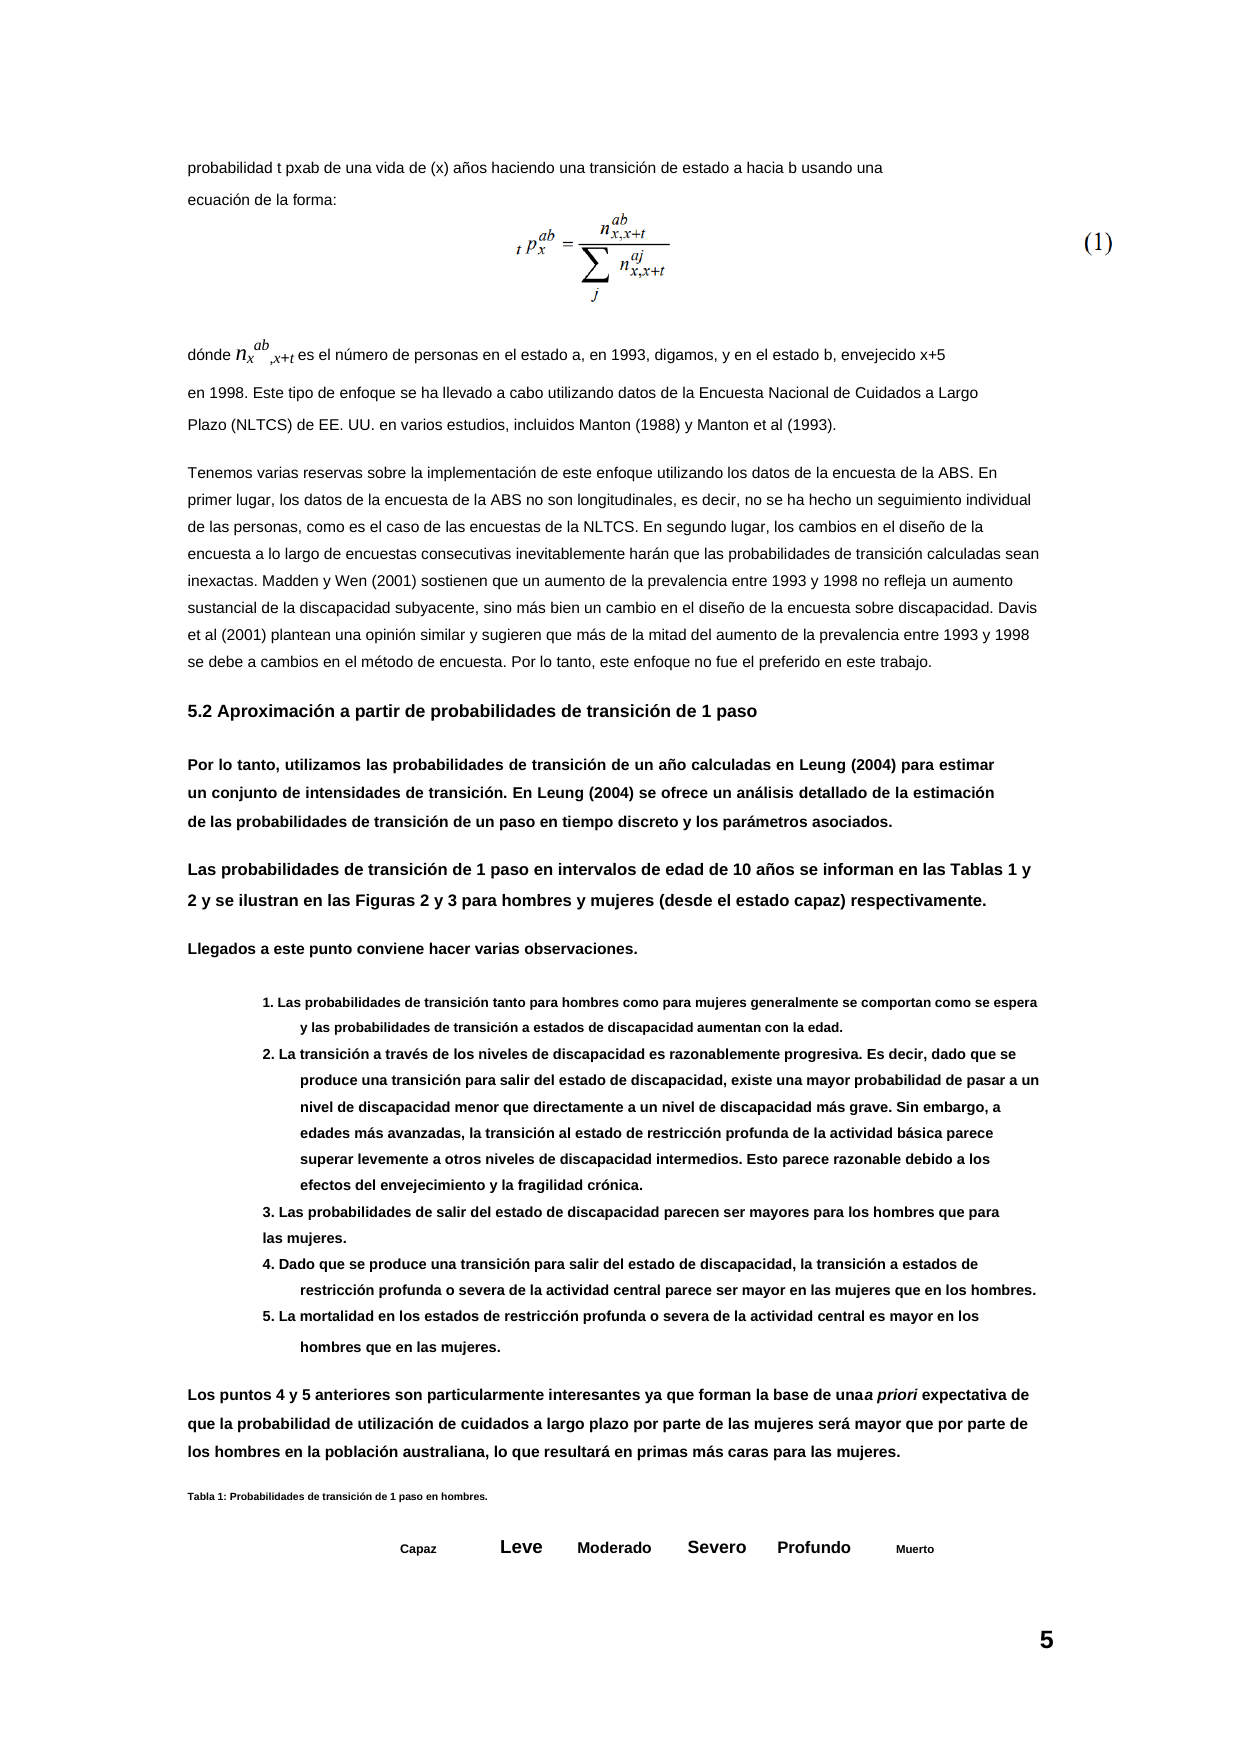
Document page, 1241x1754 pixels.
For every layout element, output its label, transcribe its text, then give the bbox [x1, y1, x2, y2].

text Las probabilidades de transición de 1 paso en intervalos de edad de 10 años se informan en las Tablas 1 y 2 y se ilustran en las Figuras 2 y 3 para hombres y mujeres (desde el estado capaz) respectivamente. [187, 860, 1040, 910]
text ecuación de la forma: [187, 191, 1052, 209]
text 5 [1039, 1625, 1090, 1654]
text dónde nxab,x+t es el número de personas en el estado a, en 1993, digamos, y en el estado b, envejecido x+5 [187, 335, 1090, 367]
text Capaz Leve Moderado Severo Profundo Muerto [400, 1536, 1090, 1557]
list Las probabilidades de transición tanto para hombres como para mujeres generalmente se comportan como se espera y las probabilidades de transición a estados de discapacidad aumentan con la edad. [262, 994, 1040, 1036]
text Los puntos 4 y 5 anteriores son particularmente interesantes ya que forman la base de unaa priori expectativa de que la probabilidad de utilización de cuidados a largo plazo por parte de las mujeres será mayor que por parte de los hombres en la población australiana, lo que resultará en primas más caras para las mujeres. [187, 1386, 1052, 1461]
text en 1998. Este tipo de enfoque se ha llevado a cabo utilizando datos de la Encuesta Nacional de Cuidados a Largo Plazo (NLTCS) de EE. UU. en varios estudios, incluidos Manton (1988) y Manton et al (1993). [187, 383, 1017, 434]
list La mortalidad en los estados de restricción profunda o severa de la actividad central es mayor en los hombres que en las mujeres. [262, 1308, 1031, 1355]
list Dado que se produce una transición para salir del estado de discapacidad, la transición a estados de restricción profunda o severa de la actividad central parece ser mayor en las mujeres que en los hombres. [262, 1256, 1040, 1299]
text Llegados a este punto conviene hacer varias observaciones. [187, 939, 1090, 958]
picture [187, 211, 1121, 305]
text Tenemos varias reservas sobre la implementación de este enfoque utilizando los datos de la encuesta de la ABS. En primer lugar, los datos de la encuesta de la ABS no son longitudinales, es decir, no se ha hecho un seguimiento individual de las personas, como es el caso de las encuestas de la NLTCS. En segundo lugar, los cambios en el diseño de la encuesta a lo largo de encuestas consecutivas inevitablemente harán que las probabilidades de transición calculadas sean inexactas. Madden y Wen (2001) sostienen que un aumento de la prevalencia entre 1993 y 1998 no refleja un aumento sustancial de la discapacidad subyacente, sino más bien un cambio en el diseño de la encuesta sobre discapacidad. Davis et al (2001) plantean una opinión similar y sugieren que más de la mitad del aumento de la prevalencia entre 1993 y 1998 se debe a cambios en el método de encuesta. Por lo tanto, este enfoque no fue el preferido en este trabajo. [187, 463, 1046, 670]
list La transición a través de los niveles de discapacidad es razonablemente progresiva. Es decir, dado que se produce una transición para salir del estado de discapacidad, existe una mayor probabilidad de pasar a un nivel de discapacidad menor que directamente a un nivel de discapacidad más grave. Sin embargo, a edades más avanzadas, la transición al estado de restricción profunda de la actividad básica parece superar levemente a otros niveles de discapacidad intermedios. Esto parece razonable debido a los efectos del envejecimiento y la fragilidad crónica. [262, 1046, 1044, 1194]
text 5.2 Aproximación a partir de probabilidades de transición de 1 paso [187, 700, 1090, 721]
text Por lo tanto, utilizamos las probabilidades de transición de un año calculadas en Leung (2004) para estimar un conjunto de intensidades de transición. En Leung (2004) se ofrece un análisis detallado de la estimación de las probabilidades de transición de un paso en tiempo discreto y los parámetros asociados. [187, 755, 996, 831]
text probabilidad t pxab de una vida de (x) años haciendo una transición de estado a hacia b usando una [187, 159, 1090, 177]
list Las probabilidades de salir del estado de discapacidad parecen ser mayores para los hombres que para las mujeres. [262, 1203, 1008, 1246]
